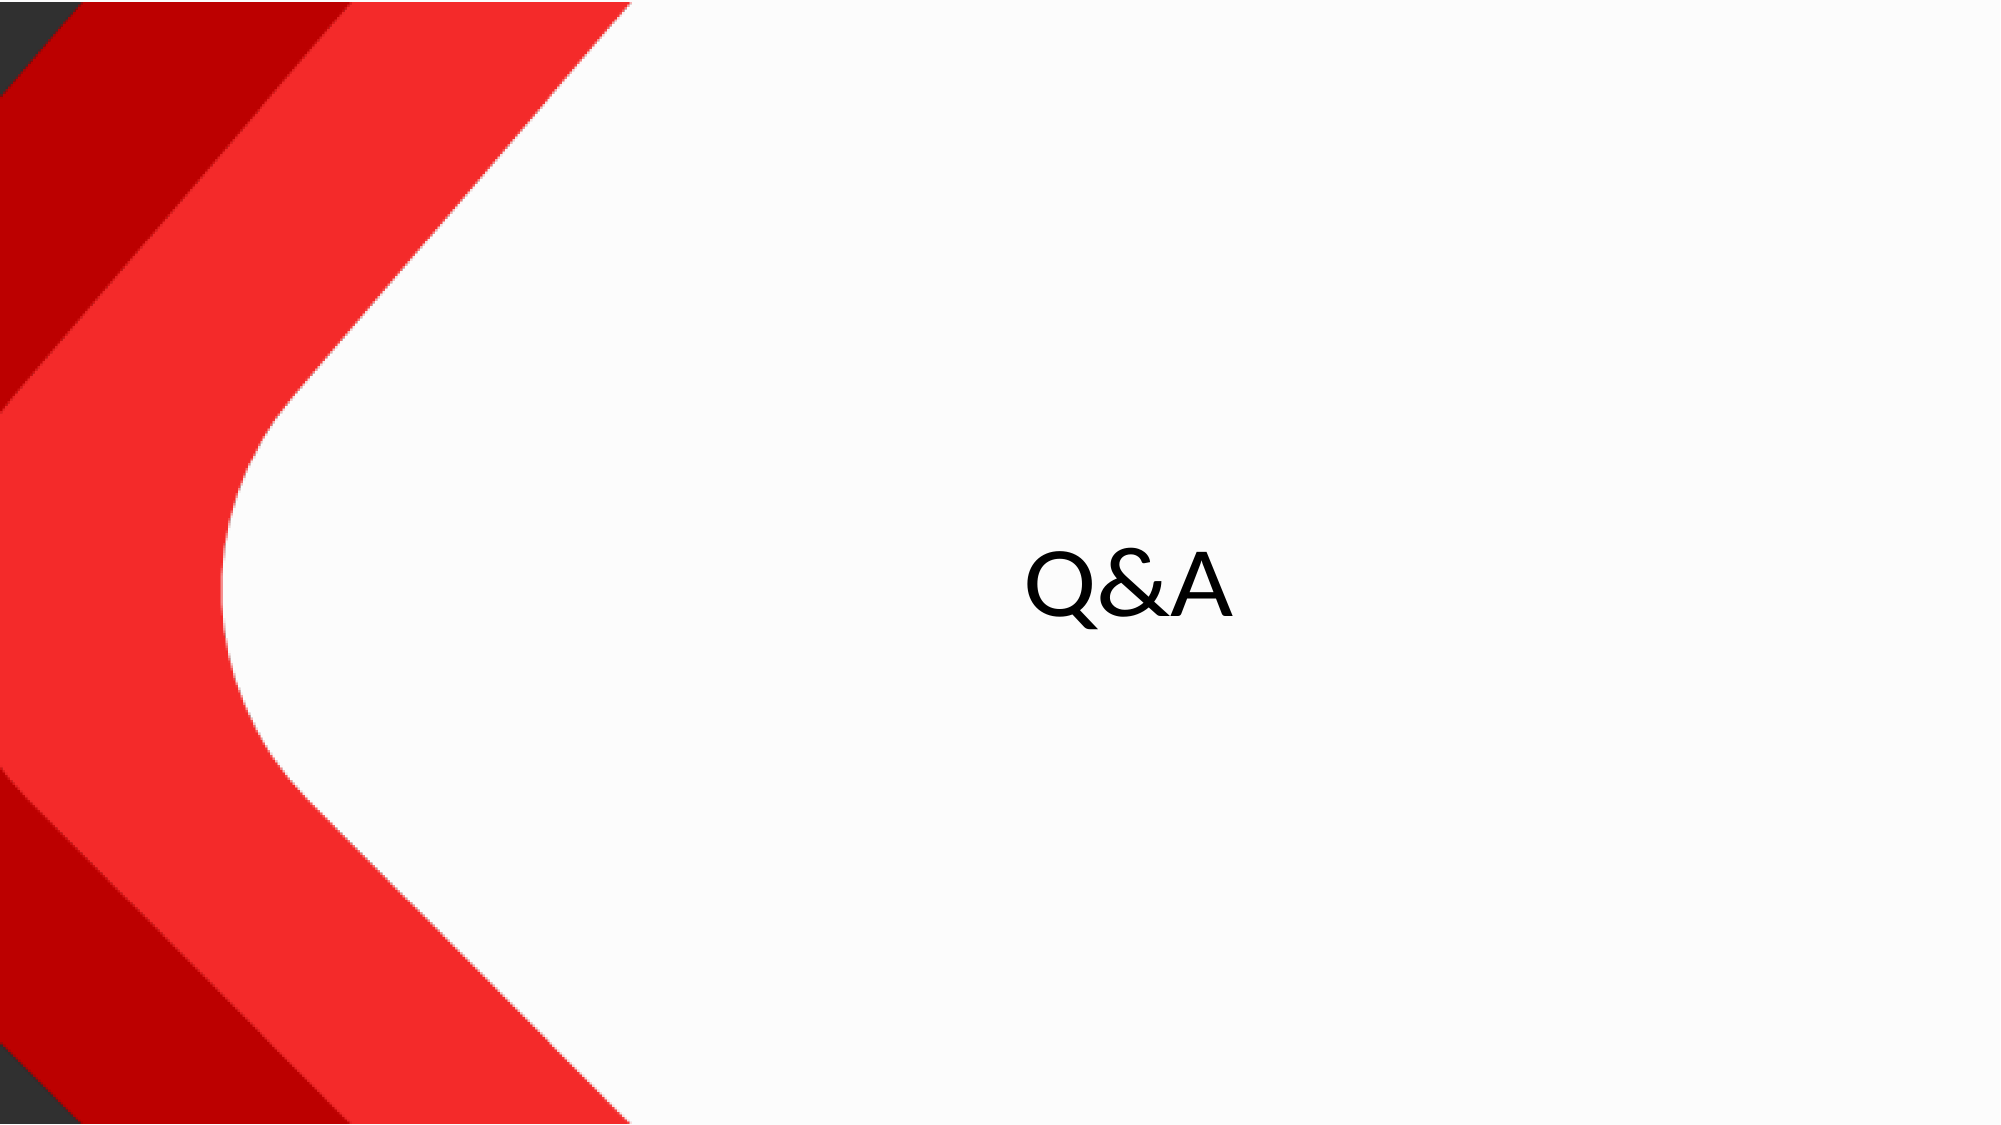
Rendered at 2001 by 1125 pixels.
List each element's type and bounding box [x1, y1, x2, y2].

picture [1110, 583, 1126, 610]
picture [0, 1, 1126, 1124]
picture [1119, 555, 1126, 576]
